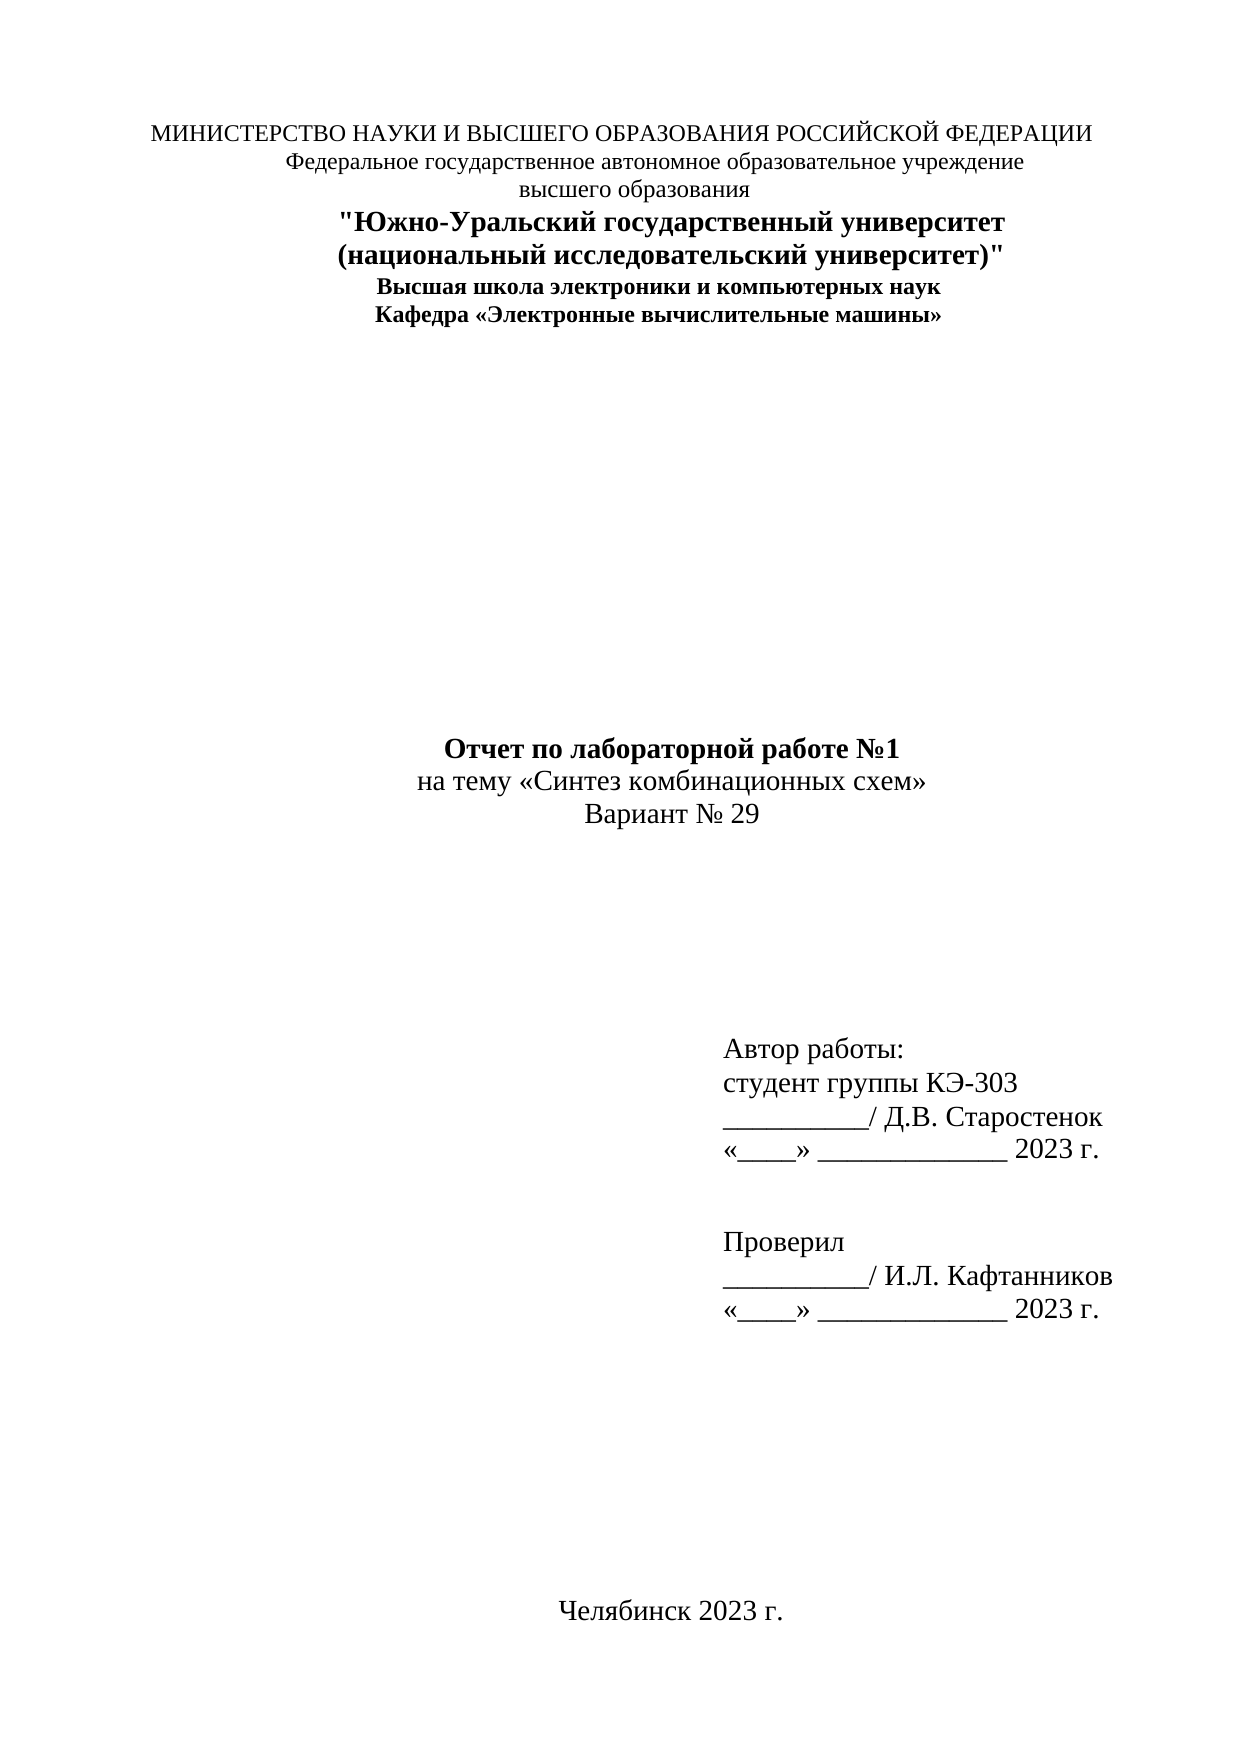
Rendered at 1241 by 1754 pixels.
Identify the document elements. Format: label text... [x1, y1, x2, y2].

text «____» _____________ 2023 г. [723, 1132, 1133, 1165]
text Вариант № 29 [150, 797, 1194, 830]
text студент группы КЭ-303 [723, 1065, 1133, 1099]
text Отчет по лабораторной работе №1 [150, 732, 1194, 764]
text Челябинск 2023 г. [558, 1593, 1133, 1627]
text __________/ И.Л. Кафтанников [723, 1258, 1133, 1291]
text высшего образования [150, 176, 1119, 203]
text Автор работы: [723, 1032, 1133, 1065]
text МИНИСТЕРСТВО НАУКИ И ВЫСШЕГО ОБРАЗОВАНИЯ РОССИЙСКОЙ ФЕДЕРАЦИИ Федеральное государственное автономное образовательное учреждение [150, 119, 1133, 175]
text Проверил [723, 1224, 1133, 1258]
text Высшая школа электроники и компьютерных наук Кафедра «Электронные вычислительные машины» [375, 272, 967, 328]
text "Южно-Уральский государственный университет (национальный исследовательский университет)" [337, 205, 1006, 271]
text на тему «Синтез комбинационных схем» [150, 764, 1194, 797]
text __________/ Д.В. Старостенок [723, 1099, 1133, 1132]
text «____» _____________ 2023 г. [723, 1291, 1133, 1325]
